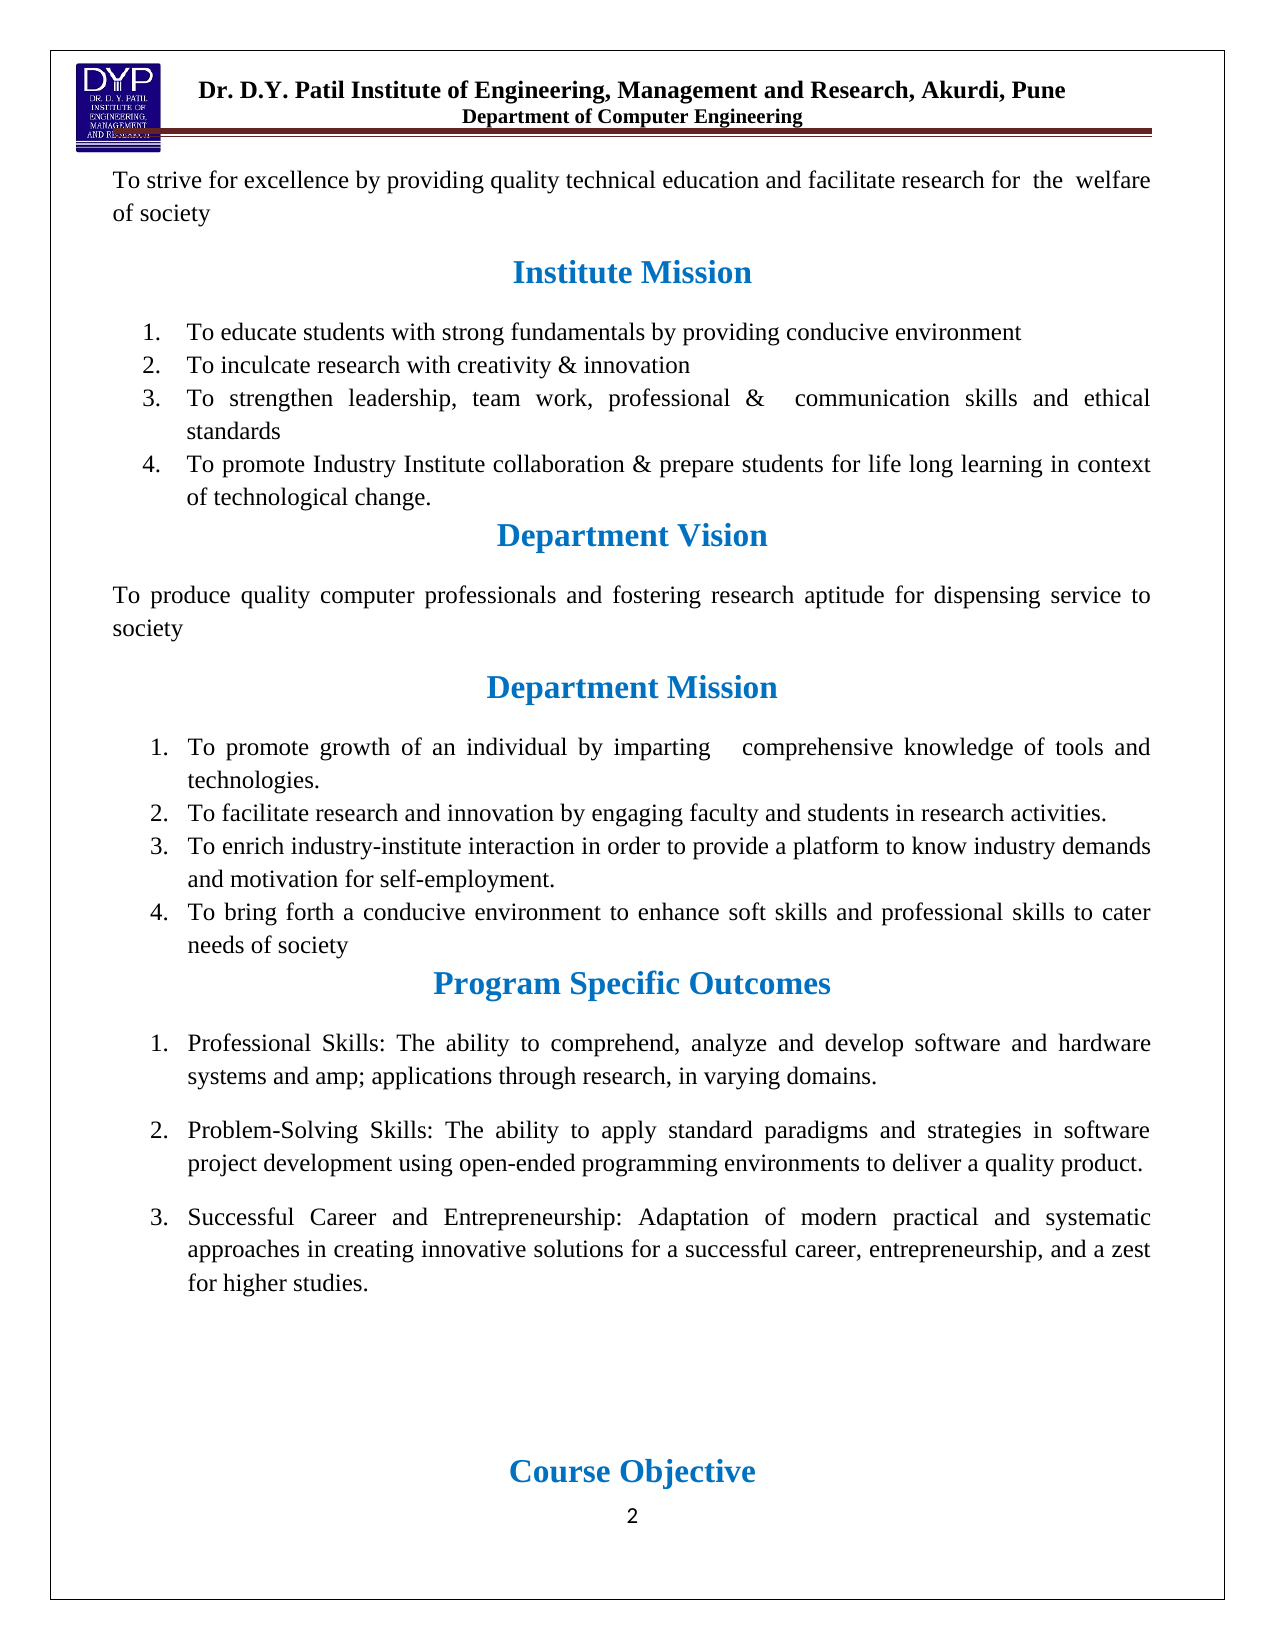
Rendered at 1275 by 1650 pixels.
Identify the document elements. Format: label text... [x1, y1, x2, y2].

list To promote Industry Institute collaboration & prepare students for life long learning in context of technological change. [142, 449, 1152, 511]
text Institute Mission [112, 252, 1152, 290]
list Problem-Solving Skills: The ability to apply standard paradigms and strategies in software project development using open-ended programming environments to deliver a quality product. [150, 1115, 1152, 1176]
list To bring forth a conducive environment to enhance soft skills and professional skills to cater needs of society [150, 897, 1152, 959]
text Course Objective [112, 1451, 1152, 1489]
picture [71, 59, 164, 157]
list To facilitate research and innovation by engaging faculty and students in research activities. [150, 798, 1152, 827]
text Program Specific Outcomes [112, 963, 1152, 1001]
list Successful Career and Entrepreneurship: Adaptation of modern practical and systematic approaches in creating innovative solutions for a successful career, entrepreneurship, and a zest for higher studies. [150, 1202, 1152, 1296]
list To promote growth of an individual by imparting comprehensive knowledge of tools and technologies. [150, 732, 1152, 793]
list To enrich industry-institute interaction in order to provide a platform to know industry demands and motivation for self-employment. [150, 831, 1152, 893]
text Department Vision [112, 515, 1152, 553]
text To strive for excellence by providing quality technical education and facilitate research for the welfare of society [112, 165, 1152, 227]
text To produce quality computer professionals and fostering research aptitude for dispensing service to society [112, 580, 1152, 642]
list Professional Skills: The ability to comprehend, analyze and develop software and hardware systems and amp; applications through research, in varying domains. [150, 1028, 1152, 1089]
list To educate students with strong fundamentals by providing conducive environment [142, 317, 1152, 346]
list To inculcate research with creativity & innovation [142, 350, 1152, 379]
text Department Mission [112, 667, 1152, 705]
list To strengthen leadership, team work, professional & communication skills and ethical standards [142, 383, 1152, 445]
